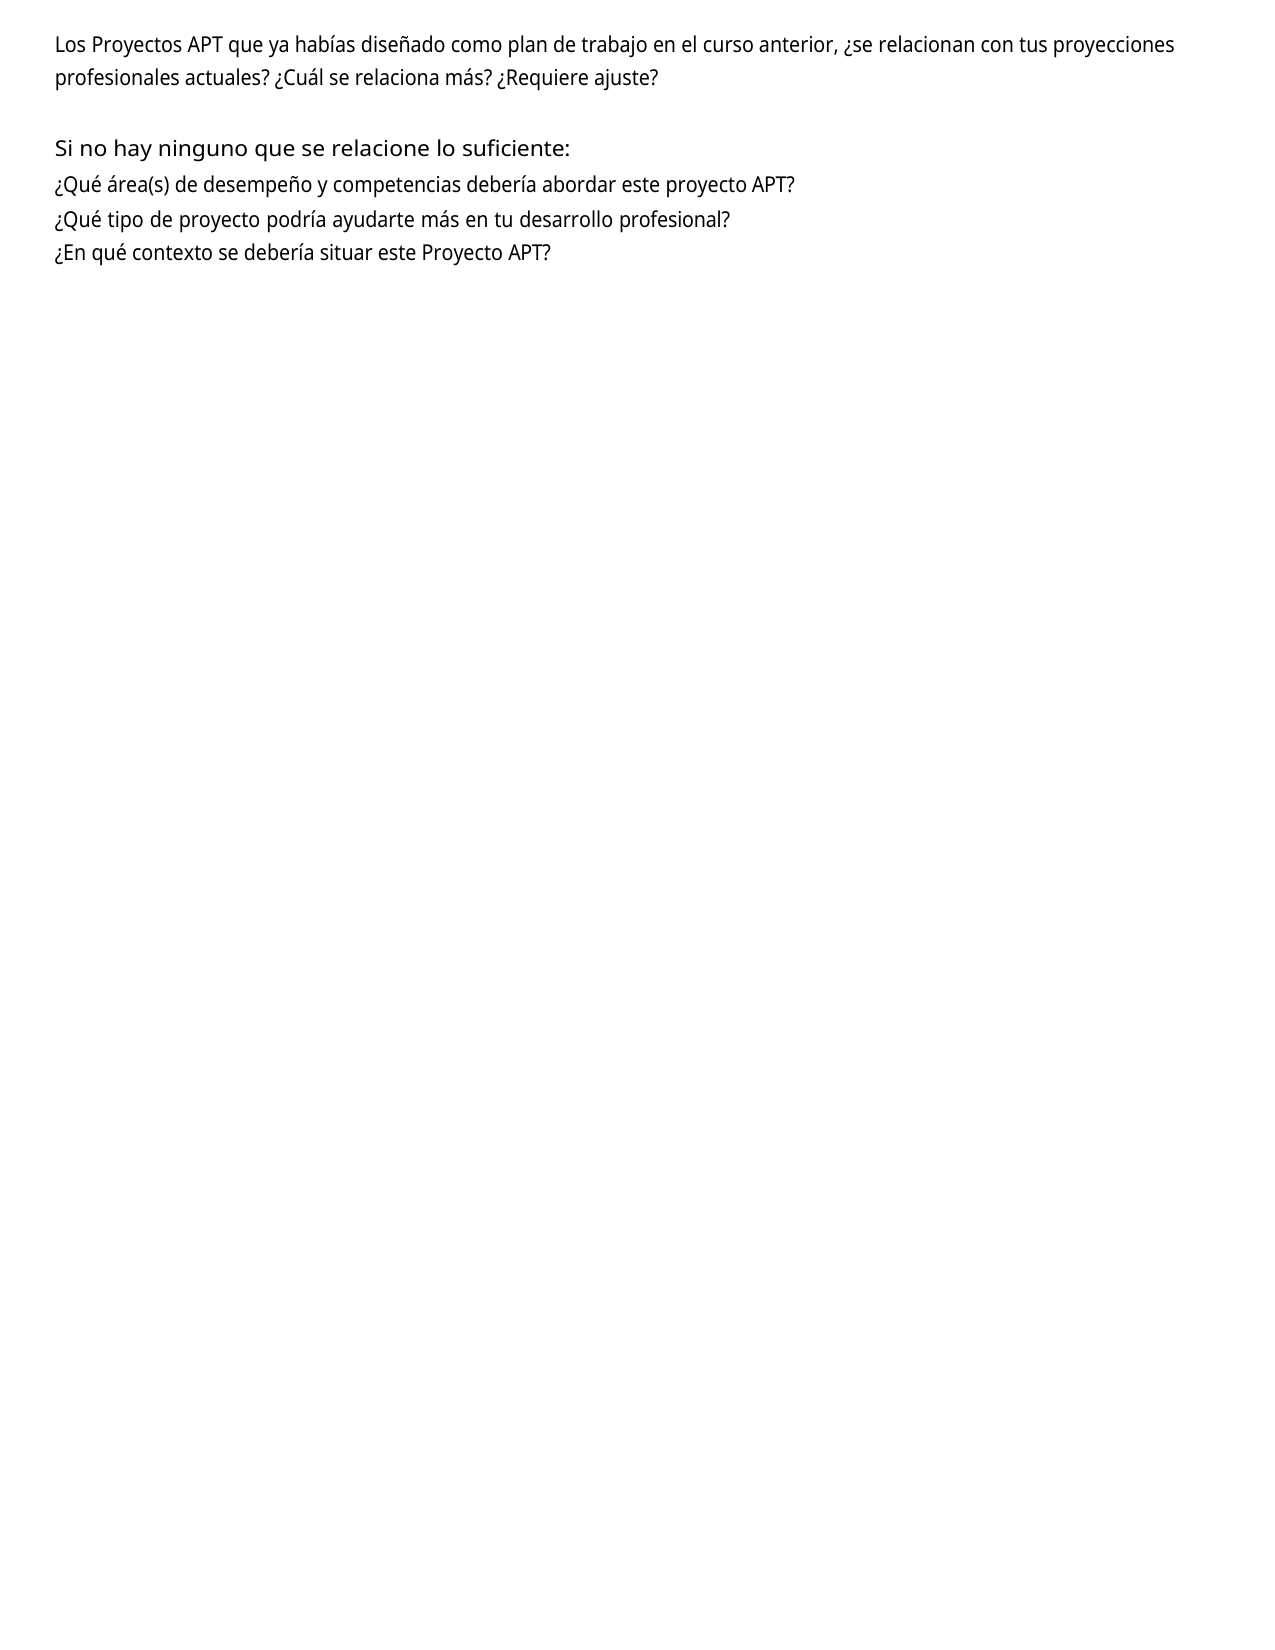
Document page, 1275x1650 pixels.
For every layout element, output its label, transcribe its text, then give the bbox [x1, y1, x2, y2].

text Los Proyectos APT que ya habías diseñado como plan de trabajo en el curso anterior, ¿se relacionan con tus proyecciones profesionales actuales? ¿Cuál se relaciona más? ¿Requiere ajuste? [54, 29, 1233, 92]
text ¿Qué área(s) de desempeño y competencias debería abordar este proyecto APT? [54, 169, 1233, 198]
text Si no hay ninguno que se relacione lo suficiente: [54, 133, 1233, 163]
text ¿En qué contexto se debería situar este Proyecto APT? [54, 237, 1233, 267]
text ¿Qué tipo de proyecto podría ayudarte más en tu desarrollo profesional? [54, 204, 1233, 233]
